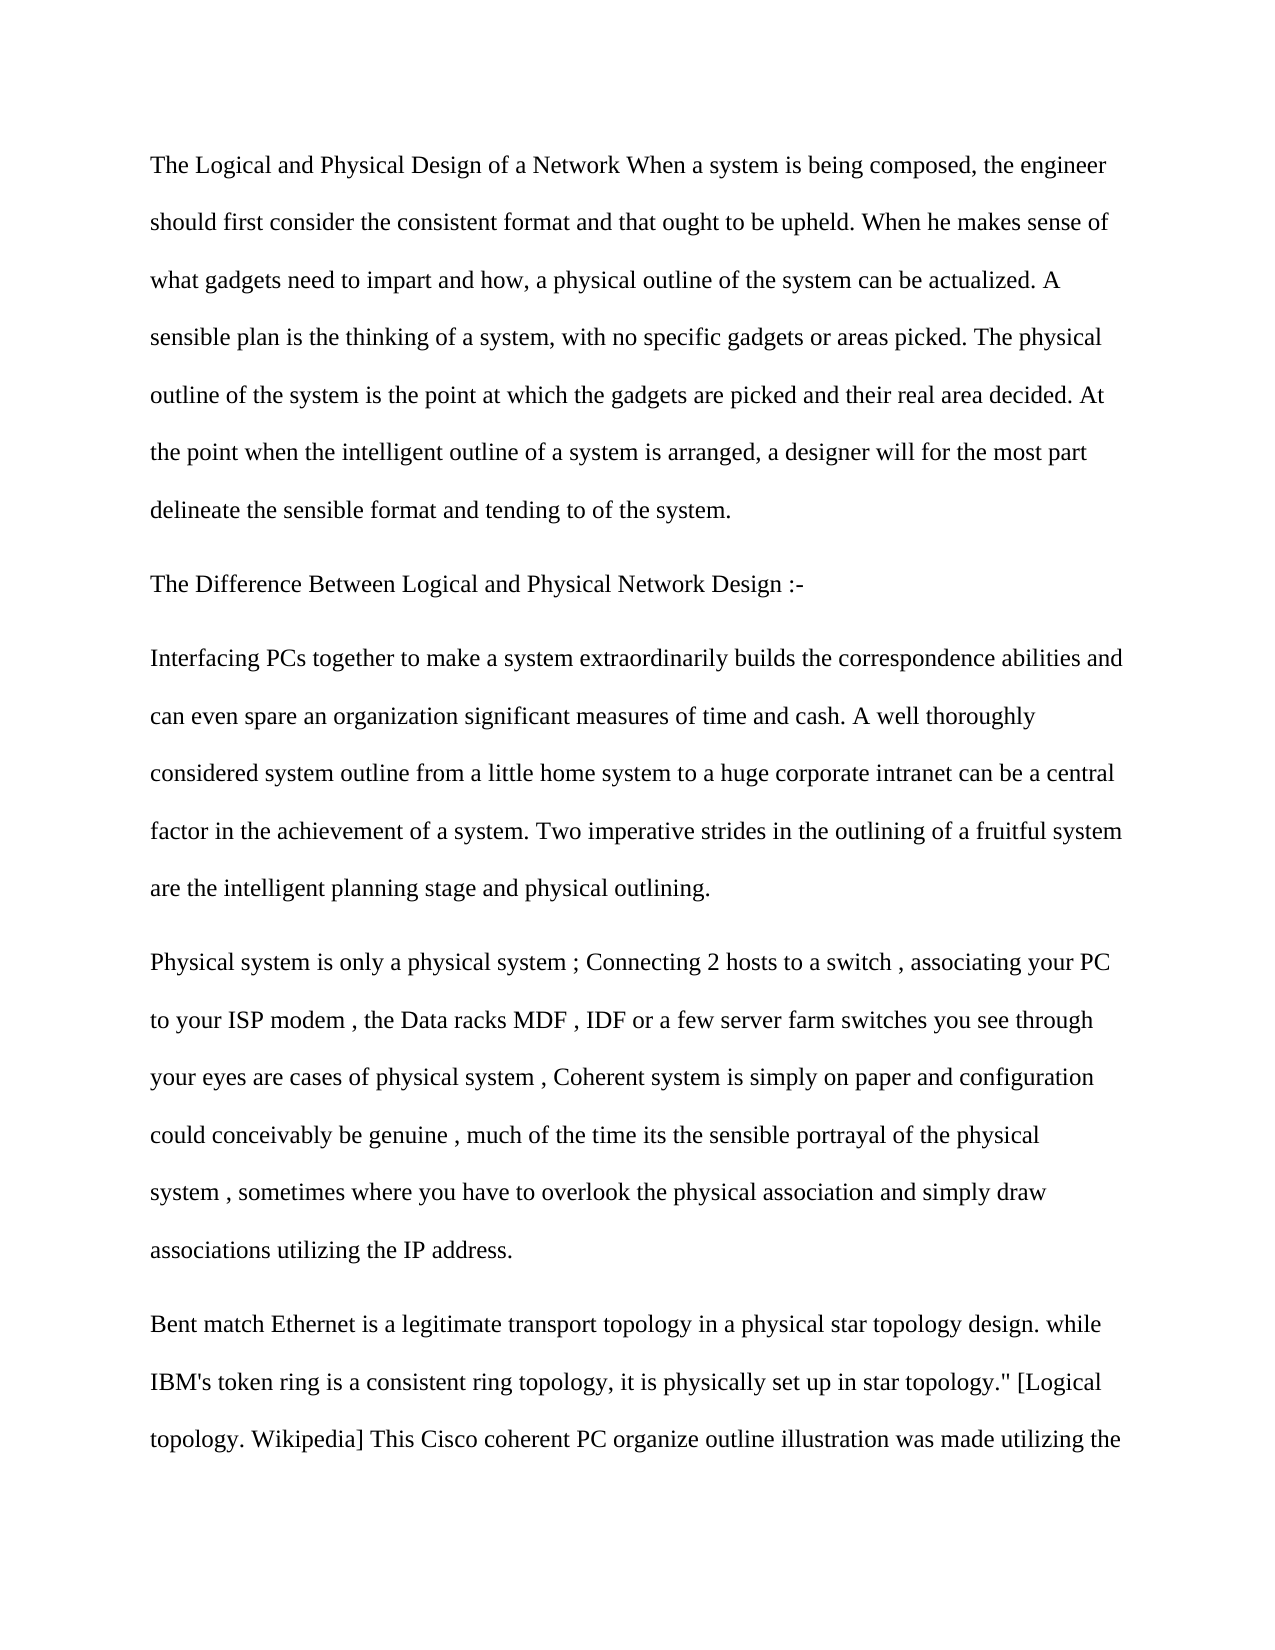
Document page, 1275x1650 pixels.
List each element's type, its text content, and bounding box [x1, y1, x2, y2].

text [150, 1309, 1125, 1453]
text The Logical and Physical Design of a Network When a system is being composed, the engineer should first consider the consistent format and that ought to be upheld. When he makes sense of what gadgets need to impart and how, a physical outline of the system can be actualized. A sensible plan is the thinking of a system, with no specific gadgets or areas picked. The physical outline of the system is the point at which the gadgets are picked and their real area decided. At the point when the intelligent outline of a system is arranged, a designer will for the most part delineate the sensible format and tending to of the system. [150, 150, 1125, 524]
text Interfacing PCs together to make a system extraordinarily builds the correspondence abilities and can even spare an organization significant measures of time and cash. A well thoroughly considered system outline from a little home system to a huge corporate intranet can be a central factor in the achievement of a system. Two imperative strides in the outlining of a fruitful system are the intelligent planning stage and physical outlining. [150, 643, 1125, 902]
text Physical system is only a physical system ; Connecting 2 hosts to a switch , associating your PC to your ISP modem , the Data racks MDF , IDF or a few server farm switches you see through your eyes are cases of physical system , Coherent system is simply on paper and configuration could conceivably be genuine , much of the time its the sensible portrayal of the physical system , sometimes where you have to overlook the physical association and simply draw associations utilizing the IP address. [150, 947, 1125, 1264]
text The Difference Between Logical and Physical Network Design :- [150, 569, 1125, 598]
